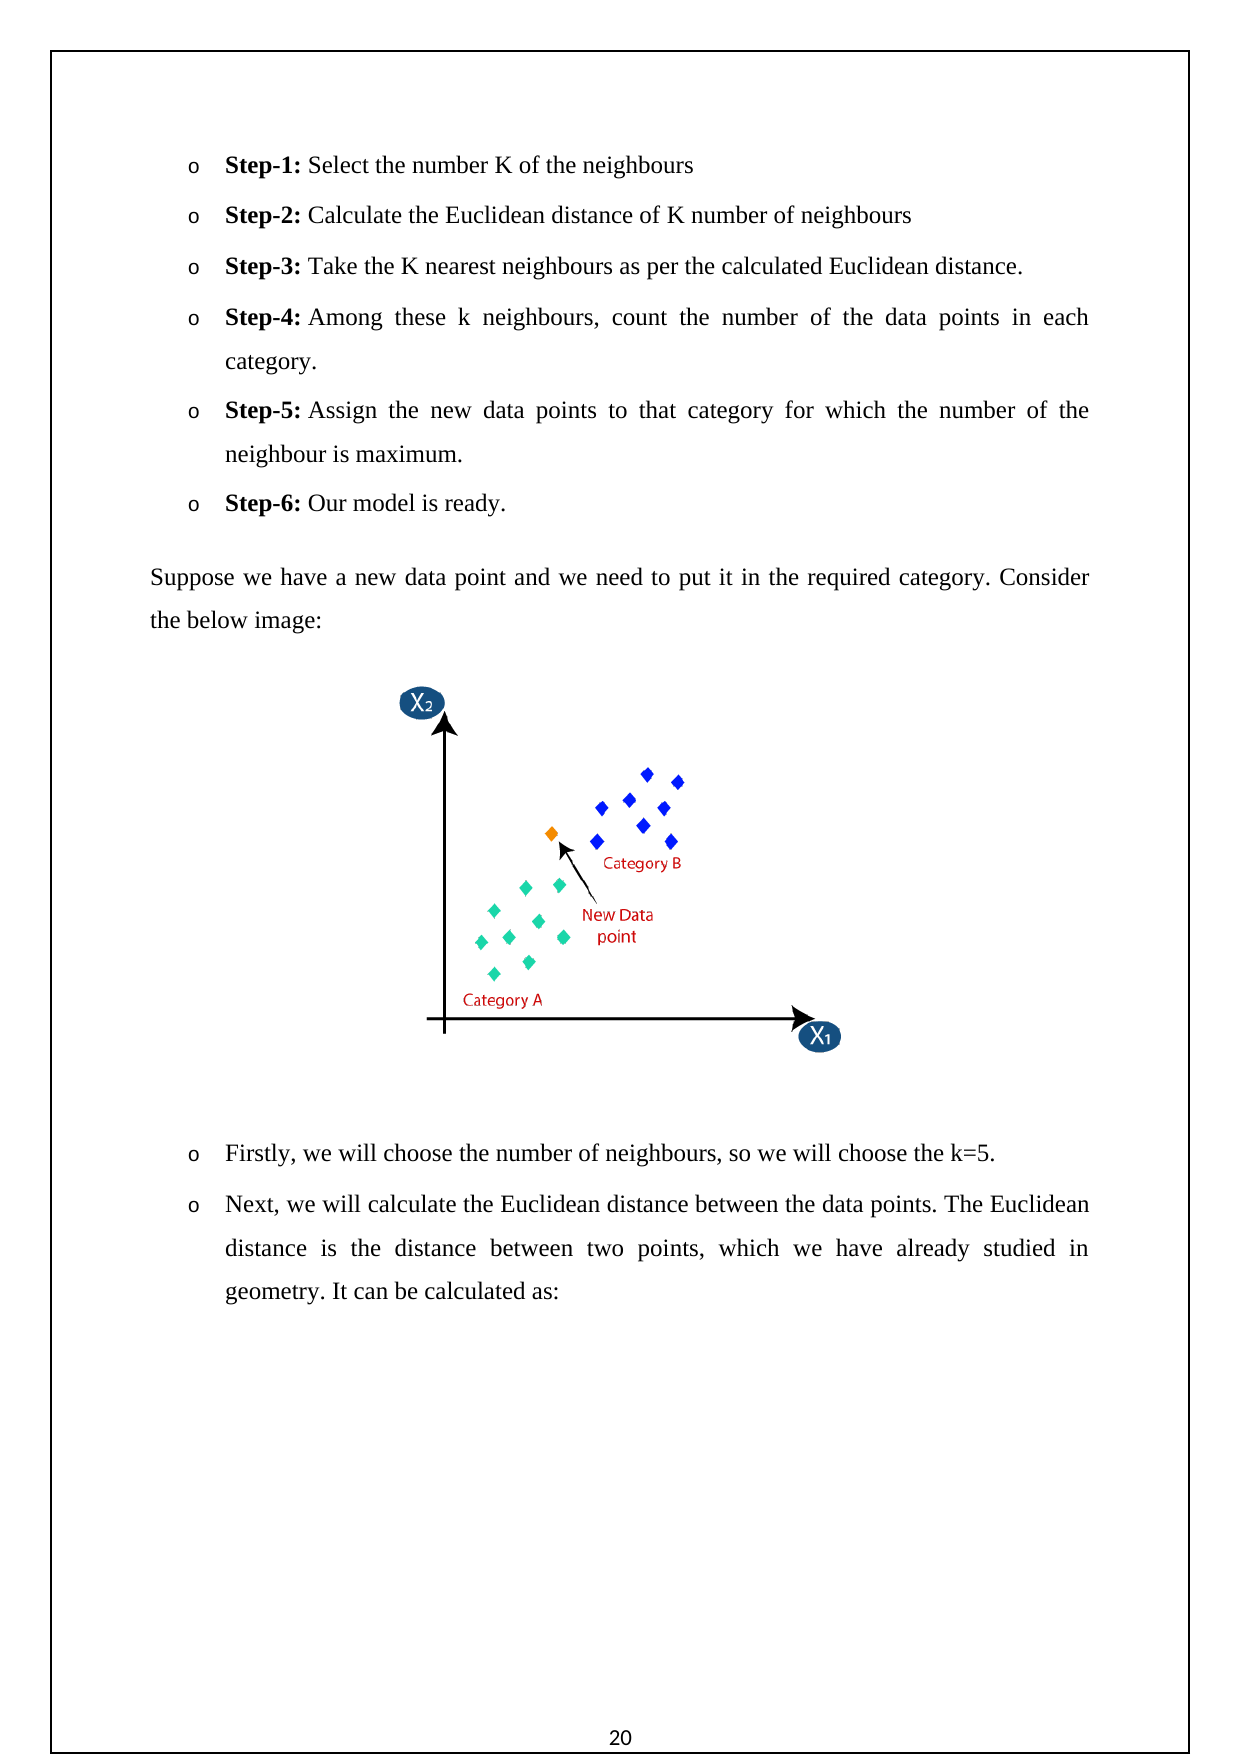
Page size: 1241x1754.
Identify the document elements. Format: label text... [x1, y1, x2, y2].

list Firstly, we will choose the number of neighbours, so we will choose the k=5. [187, 1138, 1090, 1168]
list Step-2: Calculate the Euclidean distance of K number of neighbours [187, 201, 1090, 230]
picture [385, 677, 855, 1053]
list Step-3: Take the K nearest neighbours as per the calculated Euclidean distance. [187, 251, 1090, 281]
list Step-6: Our model is ready. [187, 488, 1090, 518]
list Next, we will calculate the Euclidean distance between the data points. The Euclidean distance is the distance between two points, which we have already studied in geometry. It can be calculated as: [187, 1189, 1090, 1304]
list Step-4: Among these k neighbours, count the number of the data points in each category. [187, 302, 1090, 374]
list Step-5: Assign the new data points to that category for which the number of the neighbour is maximum. [187, 395, 1090, 468]
list Step-1: Select the number K of the neighbours [187, 150, 1090, 179]
text Suppose we have a new data point and we need to put it in the required category. Consider the below image: [150, 562, 1090, 634]
